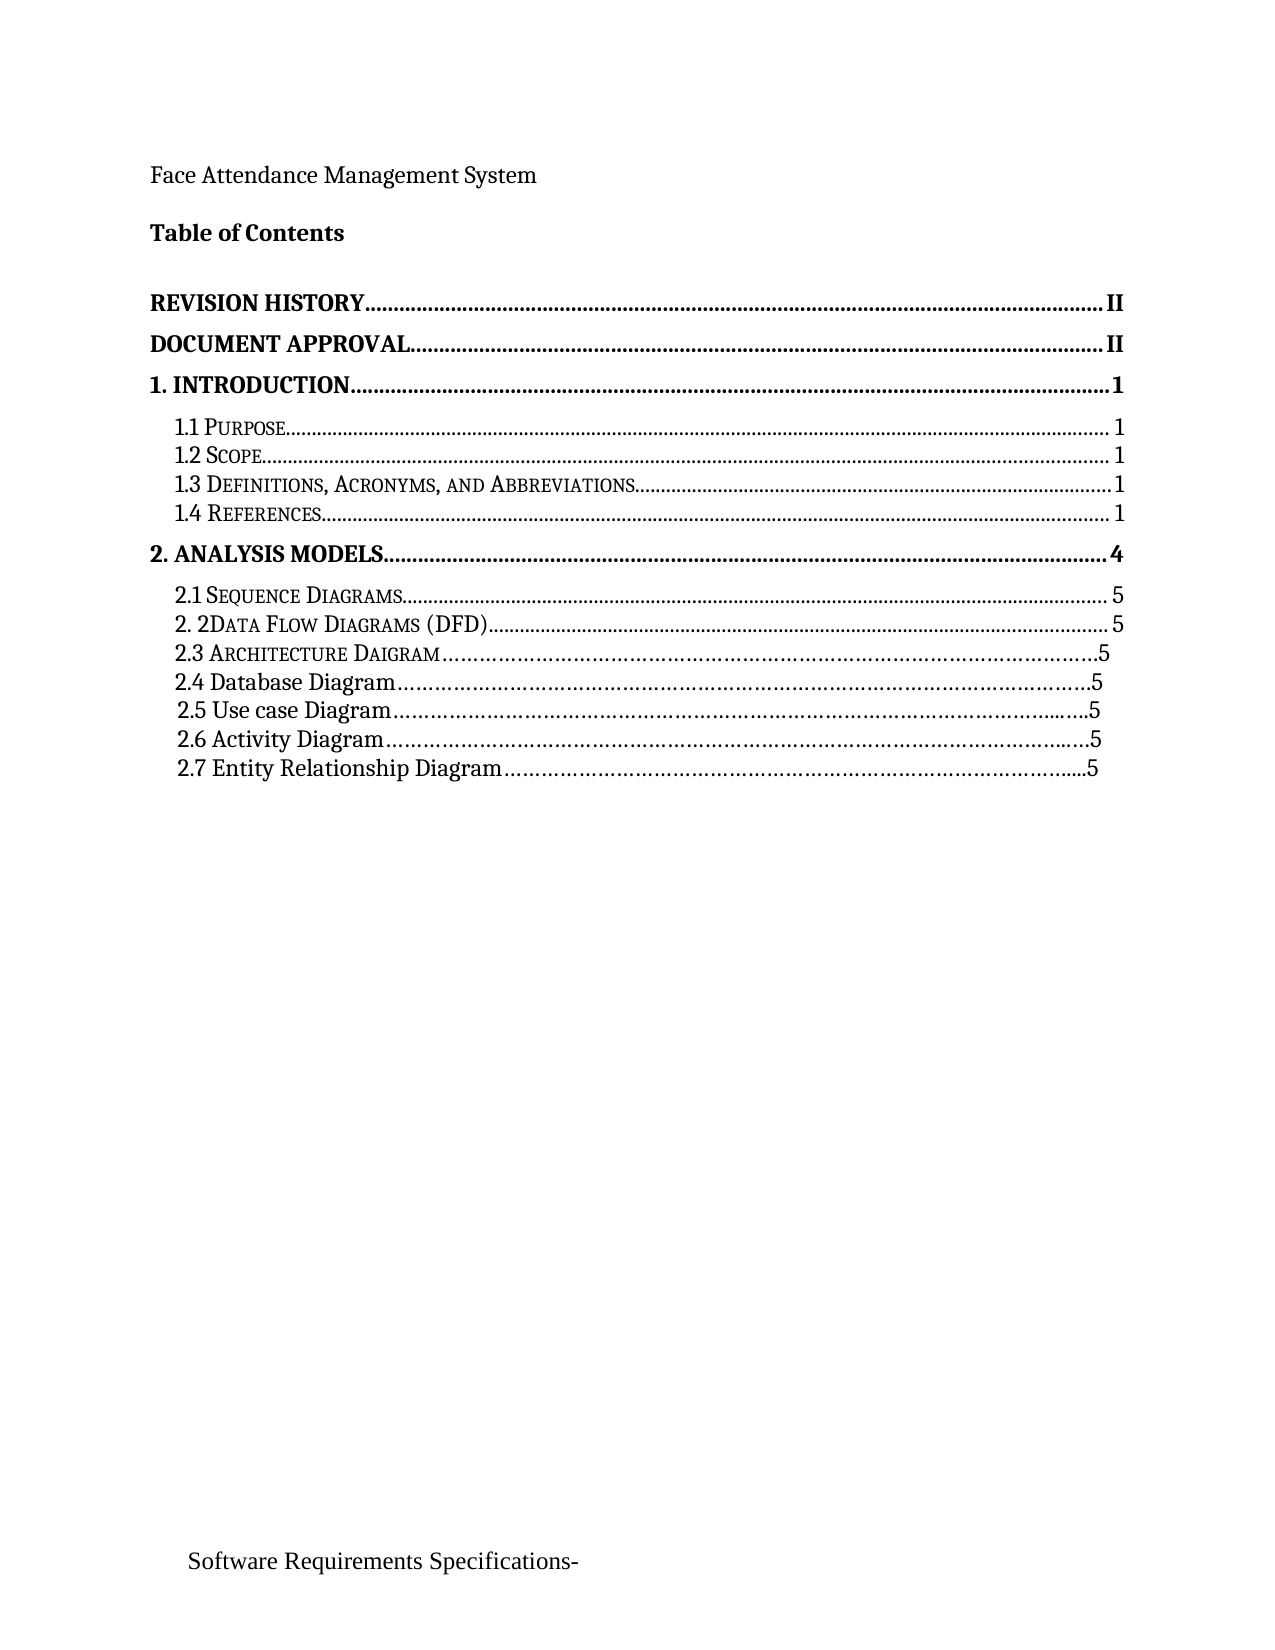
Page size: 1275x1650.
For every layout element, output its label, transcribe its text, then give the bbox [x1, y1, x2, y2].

text 1.3 Definitions, Acronyms, and Abbreviations 1 [175, 470, 1125, 499]
text 2.1 Sequence Diagrams 5 [175, 581, 1125, 610]
text 1.1 Purpose 1 [175, 412, 1125, 441]
text 2.7 Entity Relationship Diagram………………………………………………………………………………....5 [150, 754, 1125, 782]
text Document Approval ii [150, 330, 1125, 359]
text 1.4 References 1 [175, 499, 1125, 527]
text Table of Contents [150, 219, 1125, 247]
text 2.4 Database Diagram…………………………………………………………………………………………………5 [175, 667, 1125, 696]
text 2.6 Activity Diagram………………………………………………………………………………………………..…5 [150, 725, 1125, 754]
text 1. Introduction 1 [150, 371, 1125, 400]
text 2.5 Use case Diagram……………………………………………………………………………………………...….5 [150, 696, 1125, 725]
text 1.2 Scope 1 [175, 441, 1125, 470]
text Revision History ii [150, 289, 1125, 317]
text 2. Analysis Models 4 [150, 540, 1125, 569]
text 2. 2Data Flow Diagrams (DFD) 5 [175, 610, 1125, 639]
text 2.3 Architecture Daigram……………………………………………………………………………………………5 [175, 639, 1125, 667]
